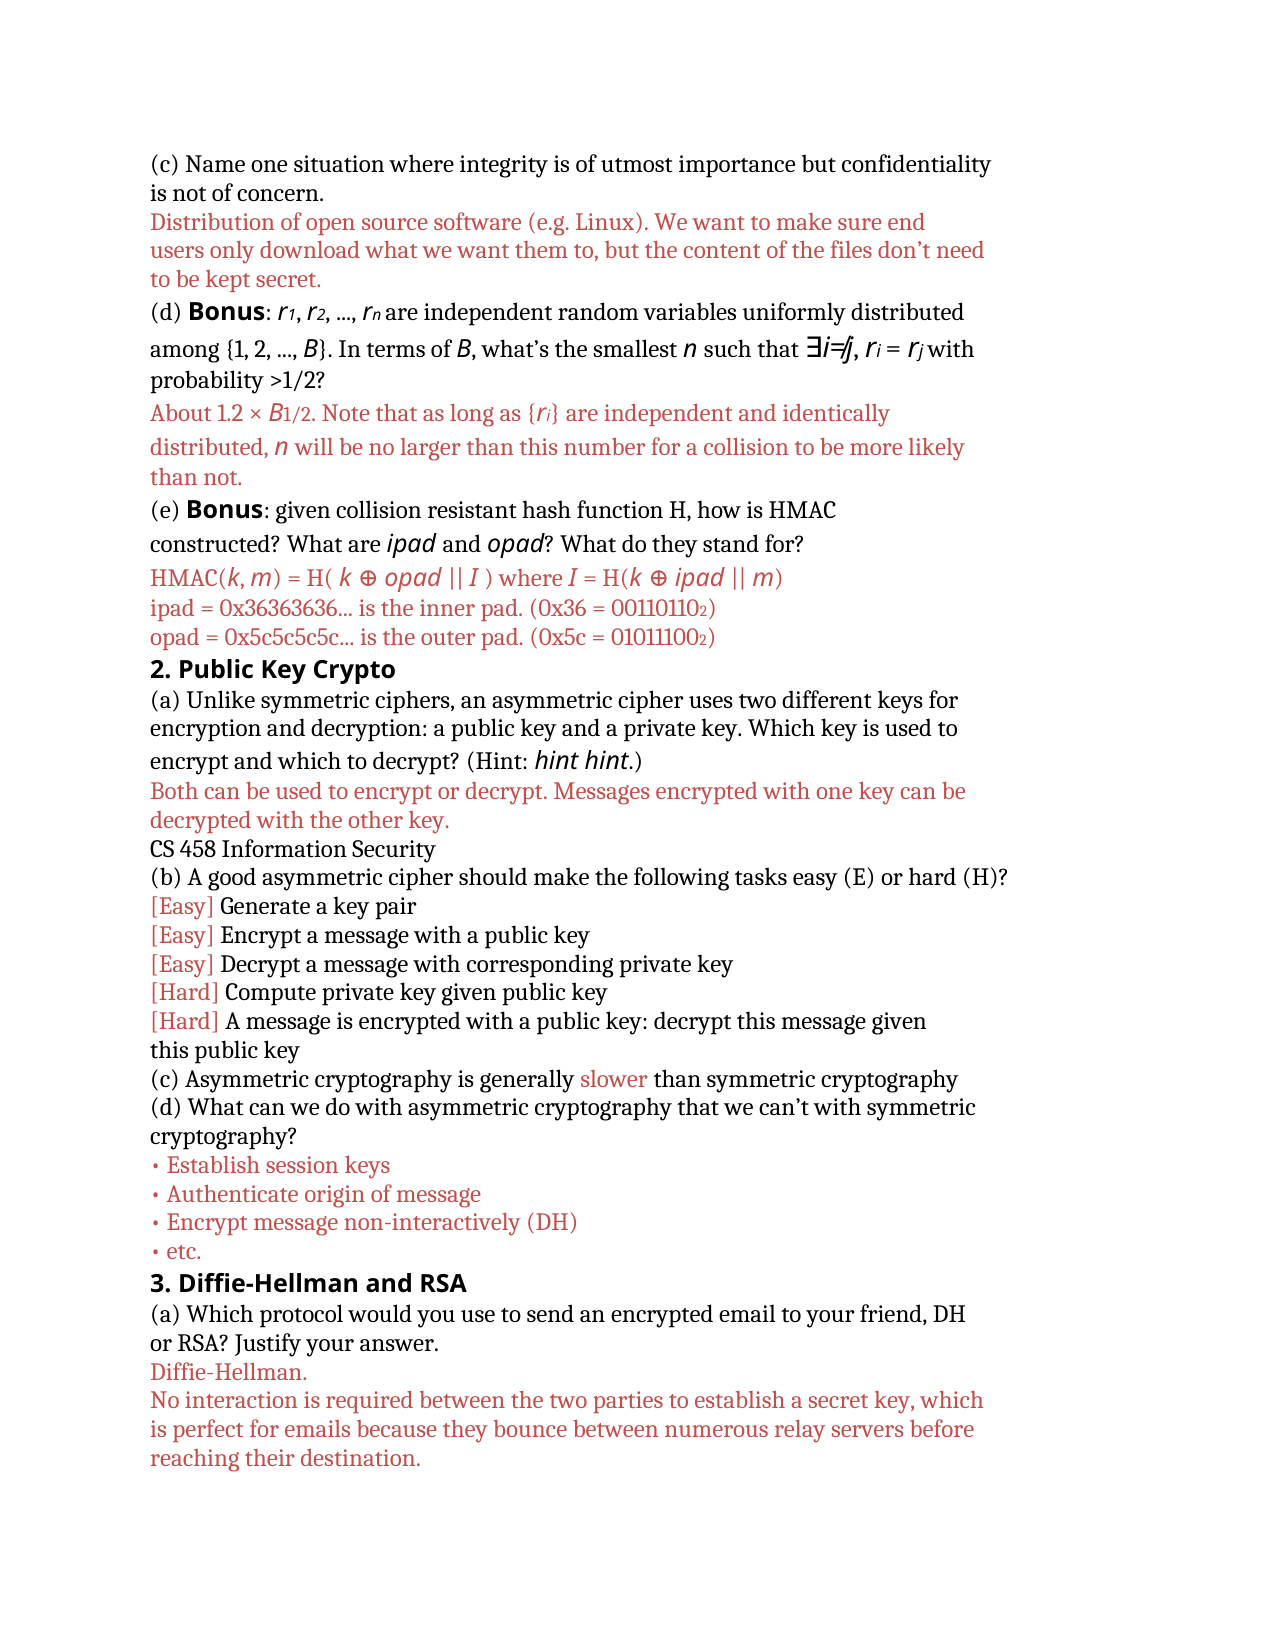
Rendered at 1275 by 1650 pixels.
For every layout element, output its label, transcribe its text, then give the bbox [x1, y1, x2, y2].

text No interaction is required between the two parties to establish a secret key, which [150, 1386, 1125, 1415]
text this public key [150, 1036, 1125, 1064]
text About 1.2 × B1/2. Note that as long as {ri} are independent and identically [150, 395, 1125, 429]
text is perfect for emails because they bounce between numerous relay servers before [150, 1415, 1125, 1444]
text • Establish session keys [150, 1151, 1125, 1179]
text (c) Asymmetric cryptography is generally slower than symmetric cryptography [150, 1064, 1125, 1093]
text HMAC(k, m) = H( k ⊕ opad || I ) where I = H(k ⊕ ipad || m) [150, 560, 1125, 594]
text than not. [150, 463, 1125, 492]
text to be kept secret. [150, 265, 1125, 294]
text • Encrypt message non-interactively (DH) [150, 1208, 1125, 1237]
text CS 458 Information Security [150, 834, 1125, 863]
text (e) Bonus: given collision resistant hash function H, how is HMAC [150, 492, 1125, 526]
text probability >1/2? [150, 366, 1125, 395]
text opad = 0x5c5c5c5c... is the outer pad. (0x5c = 010111002) [150, 623, 1125, 651]
text Distribution of open source software (e.g. Linux). We want to make sure end [150, 207, 1125, 236]
text [Easy] Encrypt a message with a public key [150, 921, 1125, 949]
text • Authenticate origin of message [150, 1179, 1125, 1208]
text decrypted with the other key. [150, 806, 1125, 834]
text • etc. [150, 1237, 1125, 1266]
text or RSA? Justify your answer. [150, 1329, 1125, 1357]
text users only download what we want them to, but the content of the files don’t need [150, 236, 1125, 265]
text (d) What can we do with asymmetric cryptography that we can’t with symmetric [150, 1093, 1125, 1122]
text [Hard] Compute private key given public key [150, 978, 1125, 1007]
text Both can be used to encrypt or decrypt. Messages encrypted with one key can be [150, 777, 1125, 806]
text 3. Diffie-Hellman and RSA [150, 1266, 1125, 1300]
text cryptography? [150, 1122, 1125, 1151]
text (c) Name one situation where integrity is of utmost importance but confidentiality [150, 150, 1125, 179]
text ipad = 0x36363636... is the inner pad. (0x36 = 001101102) [150, 594, 1125, 623]
text among {1, 2, ..., B}. In terms of B, what’s the smallest n such that ∃i≠j, ri = rj with [150, 328, 1125, 366]
text constructed? What are ipad and opad? What do they stand for? [150, 526, 1125, 560]
text (a) Which protocol would you use to send an encrypted email to your friend, DH [150, 1300, 1125, 1329]
text [Easy] Decrypt a message with corresponding private key [150, 949, 1125, 978]
text is not of concern. [150, 179, 1125, 207]
text encryption and decryption: a public key and a private key. Which key is used to [150, 714, 1125, 743]
text encrypt and which to decrypt? (Hint: hint hint.) [150, 743, 1125, 777]
text (b) A good asymmetric cipher should make the following tasks easy (E) or hard (H)? [150, 863, 1125, 892]
text reaching their destination. [150, 1444, 1125, 1472]
text (a) Unlike symmetric ciphers, an asymmetric cipher uses two different keys for [150, 686, 1125, 714]
text 2. Public Key Crypto [150, 651, 1125, 686]
text [Hard] A message is encrypted with a public key: decrypt this message given [150, 1007, 1125, 1036]
text distributed, n will be no larger than this number for a collision to be more likely [150, 429, 1125, 463]
text [Easy] Generate a key pair [150, 892, 1125, 921]
text Diffie-Hellman. [150, 1357, 1125, 1386]
text (d) Bonus: r1, r2, ..., rn are independent random variables uniformly distributed [150, 294, 1125, 328]
